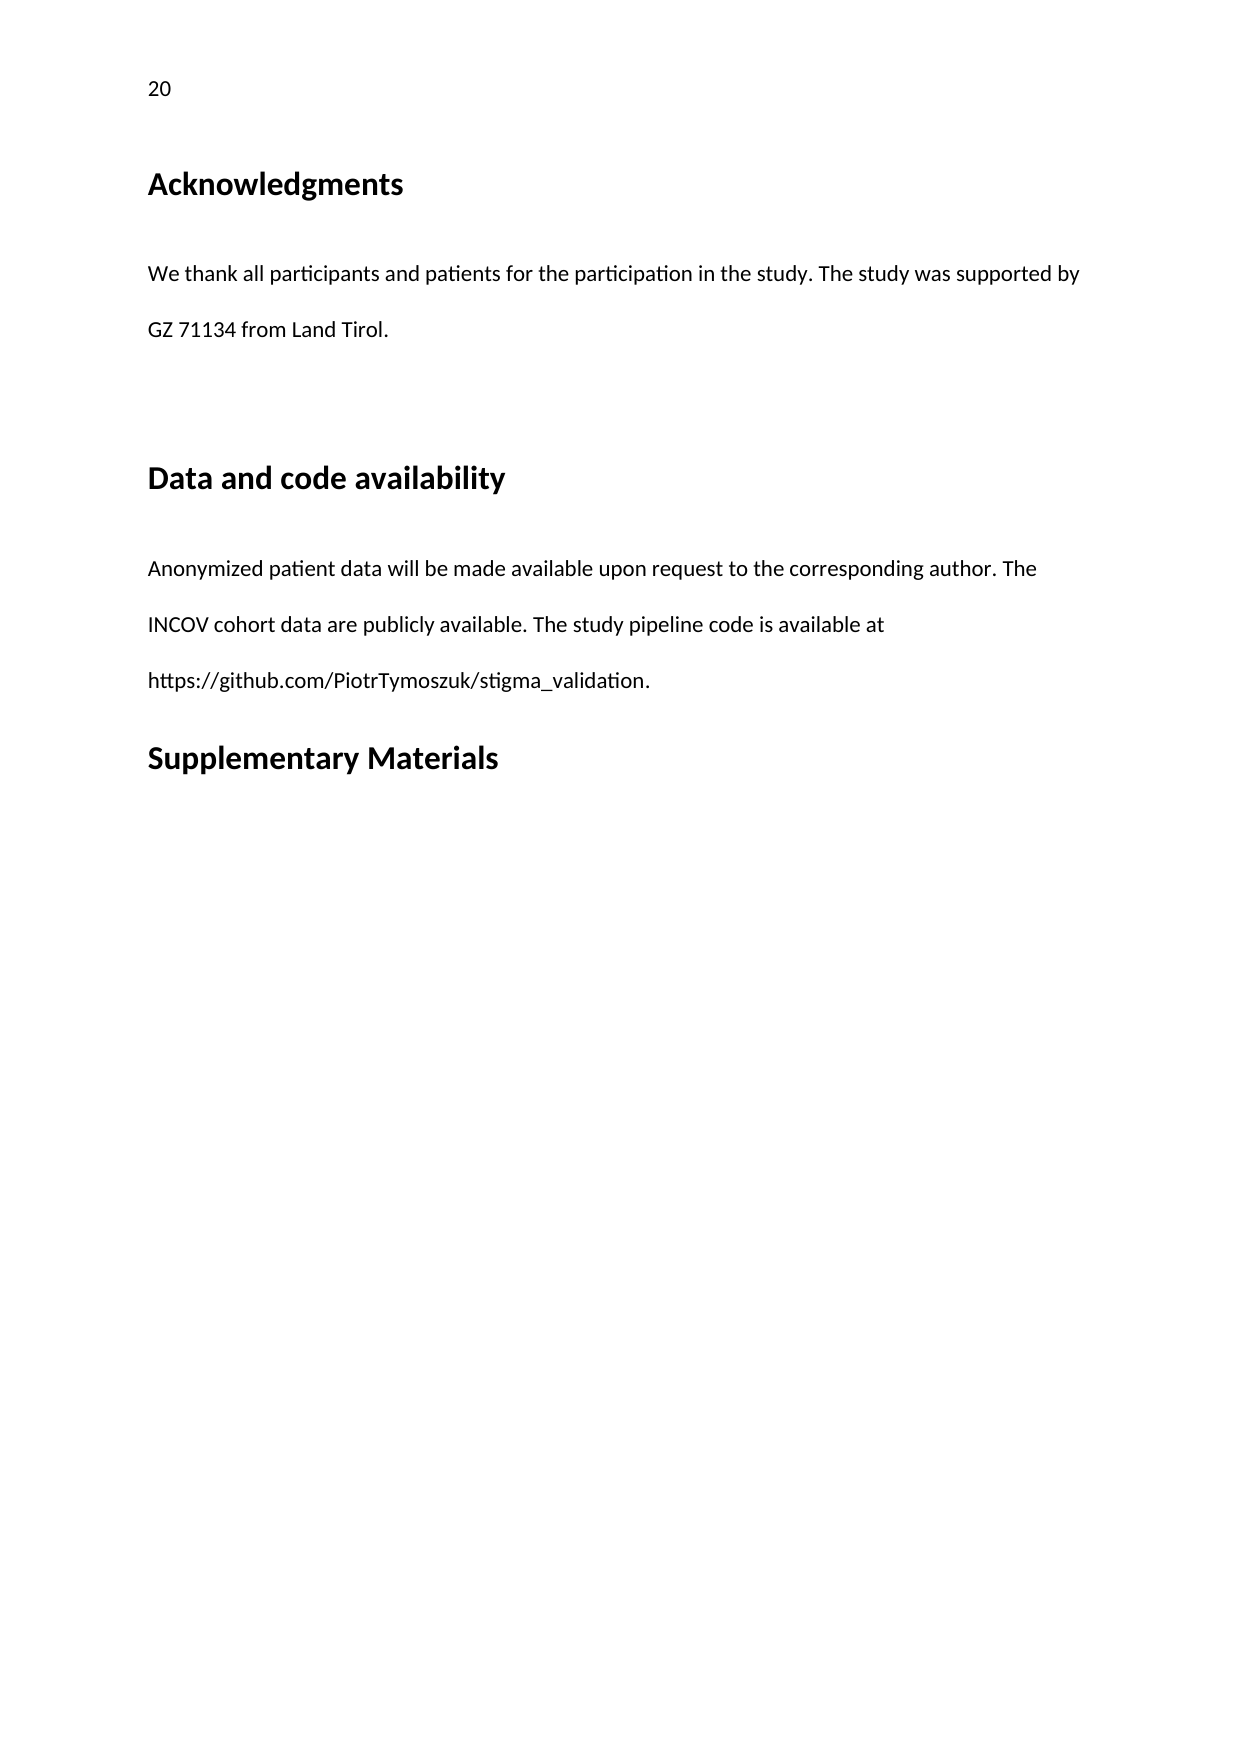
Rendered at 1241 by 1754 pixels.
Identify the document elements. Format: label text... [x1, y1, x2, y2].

subtitle Data and code availability [148, 457, 1093, 498]
text We thank all participants and patients for the participation in the study. The study was supported by GZ 71134 from Land Tirol. [148, 259, 1093, 343]
text Anonymized patient data will be made available upon request to the corresponding author. The INCOV cohort data are publicly available. The study pipeline code is available at https://github.com/PiotrTymoszuk/stigma_validation. [148, 554, 1093, 694]
subtitle Acknowledgments [148, 163, 1093, 203]
subtitle Supplementary Materials [148, 737, 1093, 777]
